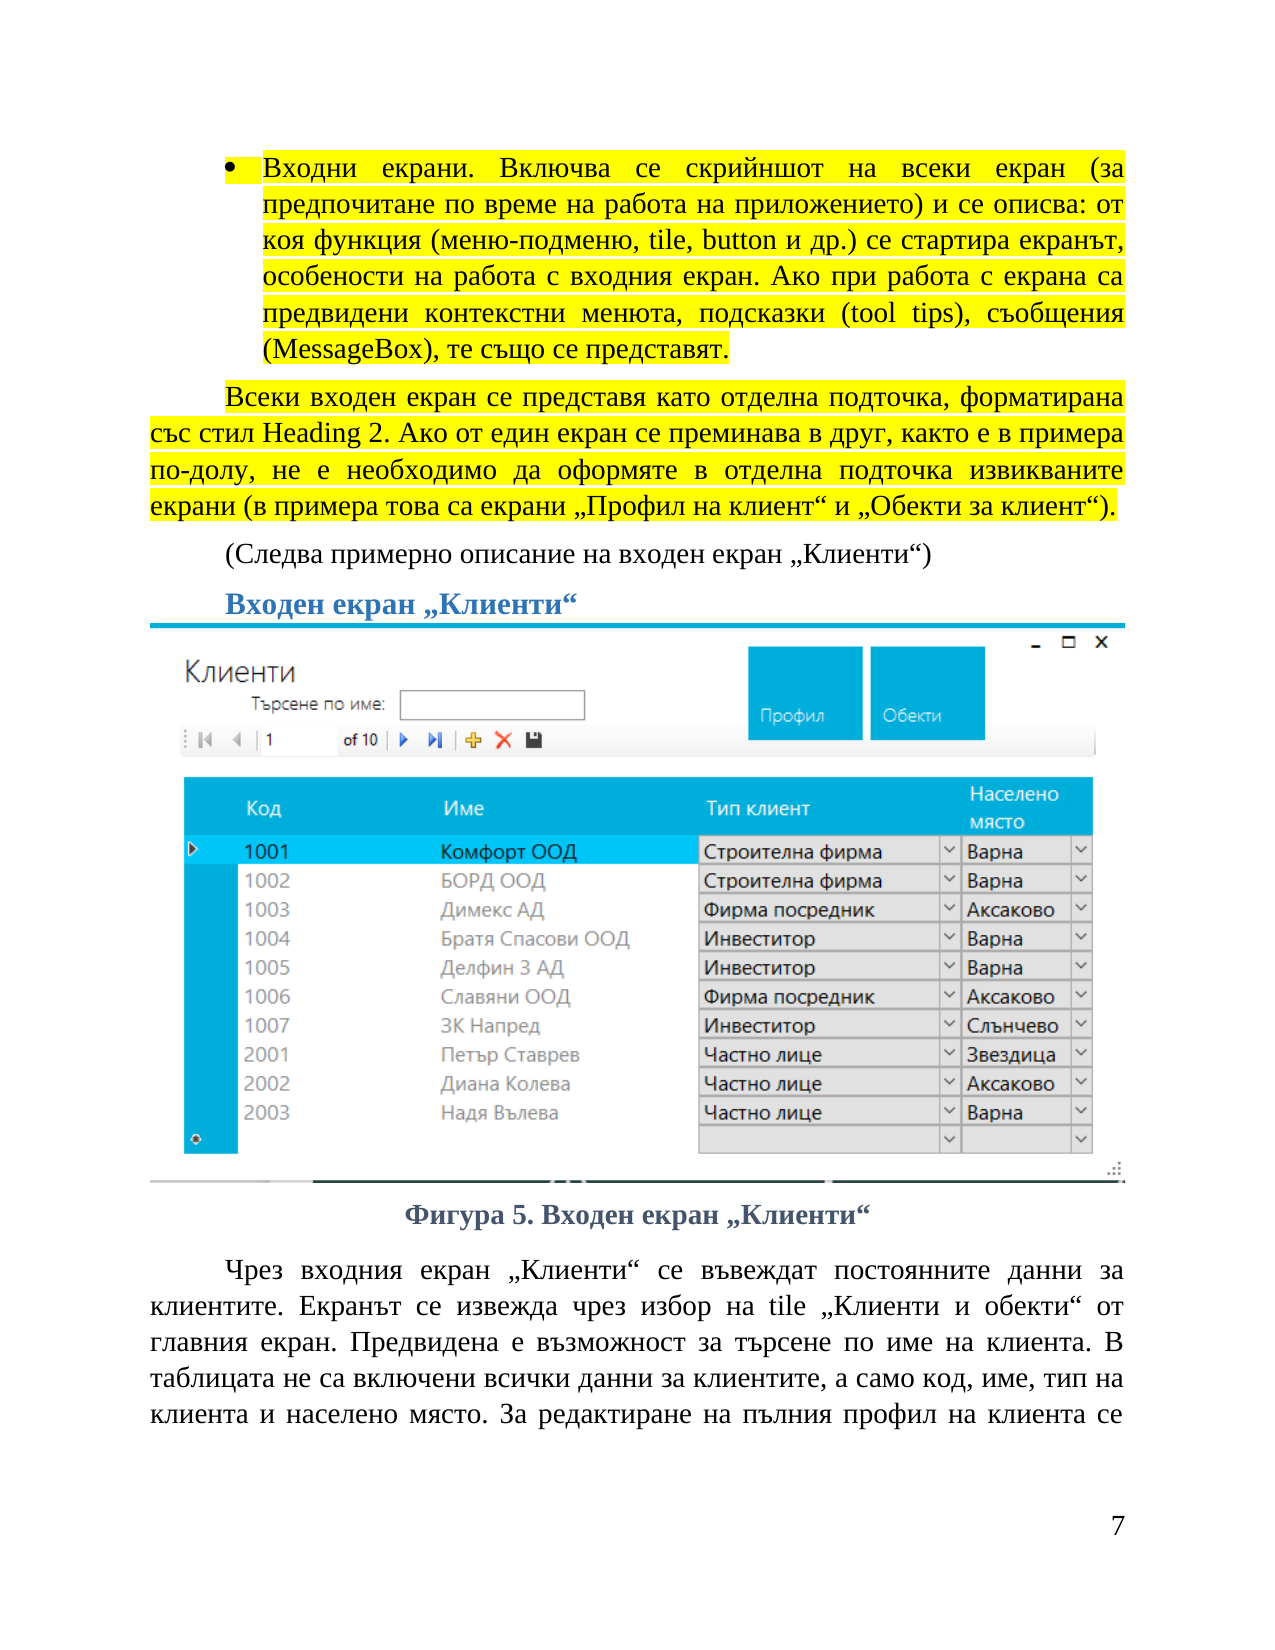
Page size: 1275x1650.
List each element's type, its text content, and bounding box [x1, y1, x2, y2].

subtitle Входен екран „Клиенти“ [150, 585, 1125, 621]
text Всеки входен екран се представя като отделна подточка, форматирана със стил Heading 2. Ако от един екран се преминава в друг, както е в примера по-долу, не е необходимо да оформяте в отделна подточка извикваните екрани (в примера това са екрани „Профил на клиент“ и „Обекти за клиент“). [150, 379, 1125, 416]
list Входни екрани. Включва се скрийншот на всеки екран (за предпочитане по време на работа на приложението) и се описва: от коя функция (меню-подменю, tile, button и др.) се стартира екранът, особености на работа с входния екран. Ако при работа с екрана са предвидени контекстни менюта, подсказки (tool tips), съобщения (MessageBox), те също се представят. [225, 150, 1125, 364]
text Фигура 5. Входен екран „Клиенти“ [150, 1197, 1125, 1231]
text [150, 1252, 1125, 1430]
text (Следва примерно описание на входен екран „Клиенти“) [150, 537, 1125, 570]
picture [150, 629, 1125, 1183]
text Всеки входен екран се представя като отделна подточка, форматирана със стил Heading 2. Ако от един екран се преминава в друг, както е в примера по-долу, не е необходимо да оформяте в отделна подточка извикваните екрани (в примера това са екрани „Профил на клиент“ и „Обекти за клиент“). [150, 485, 1125, 521]
